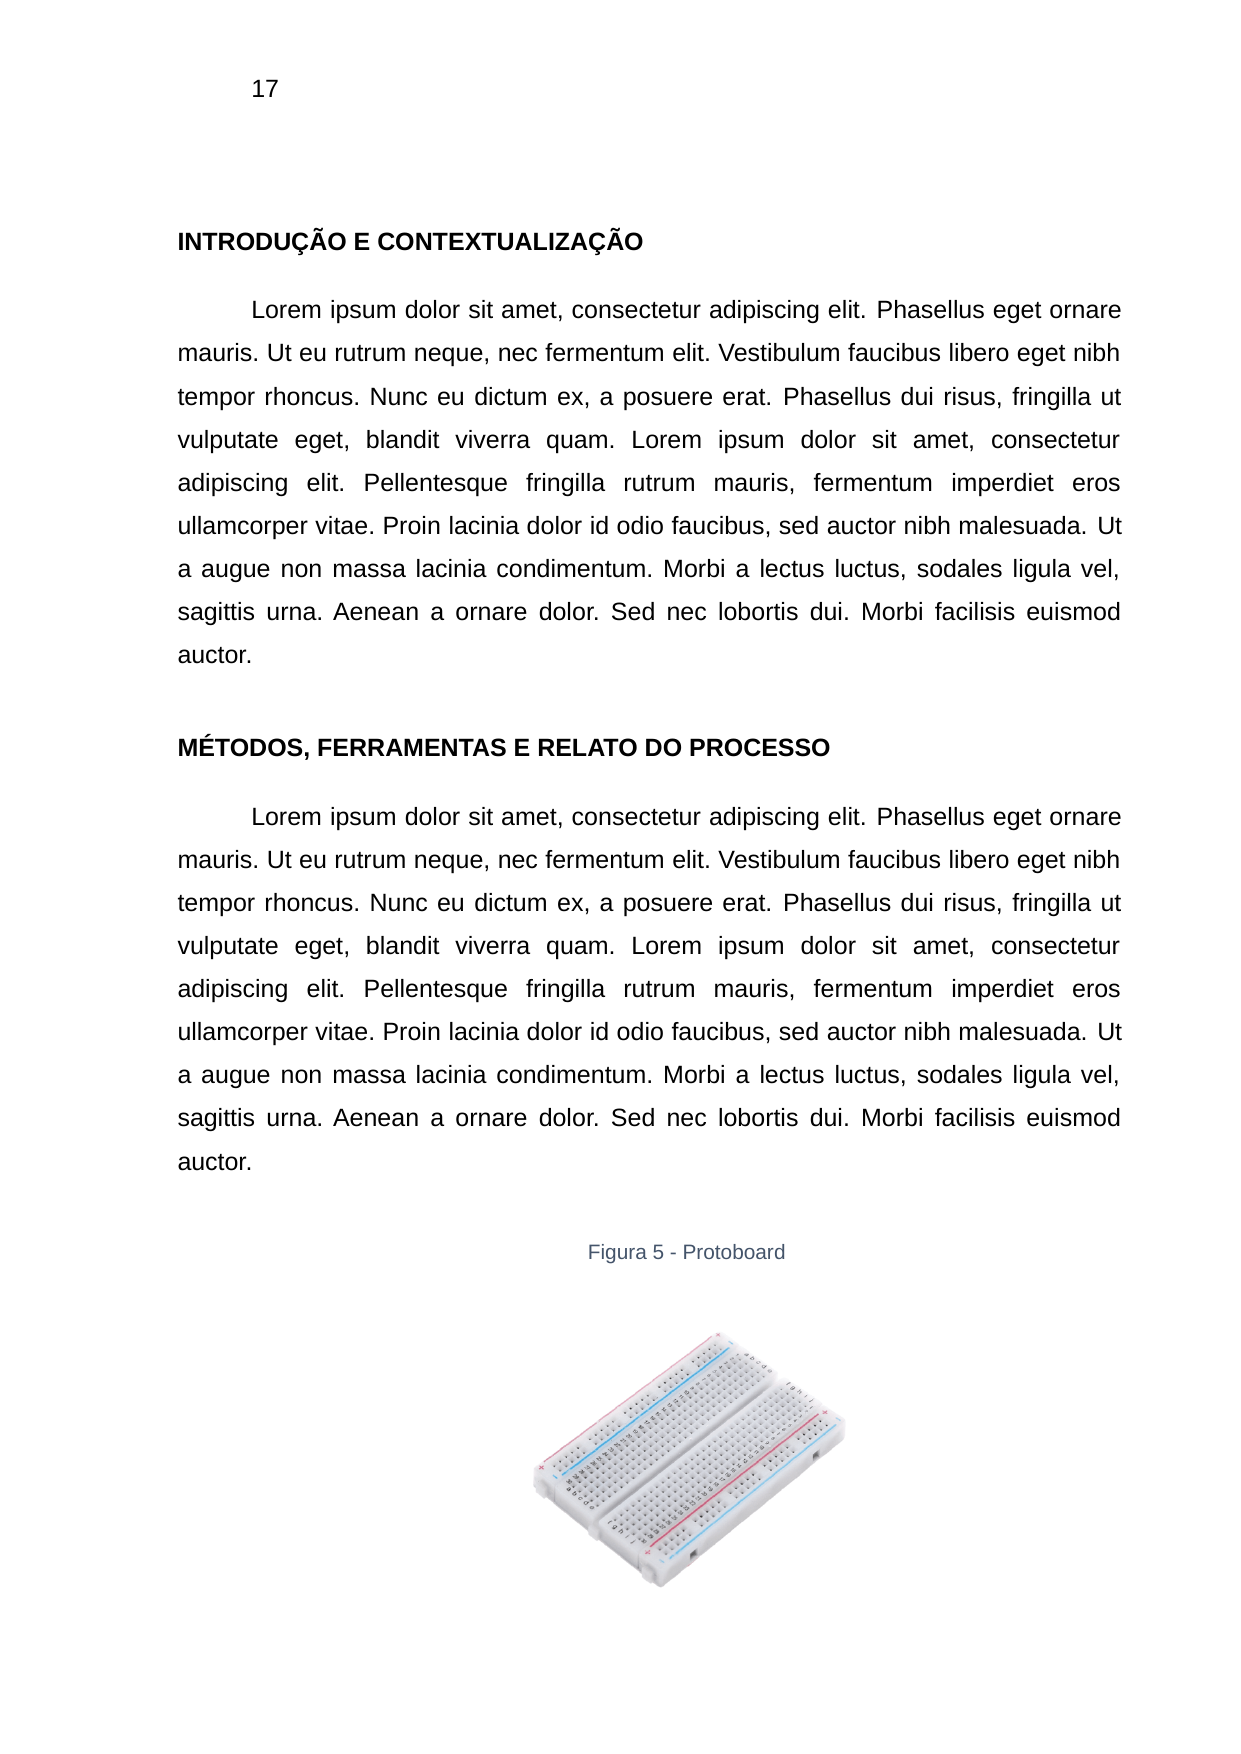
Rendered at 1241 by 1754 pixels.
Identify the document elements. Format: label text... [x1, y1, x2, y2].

subtitle INTRODUÇÃO E CONTEXTUALIZAÇÃO [177, 227, 1122, 256]
subtitle MÉTODOS, FERRAMENTAS E RELATO DO PROCESSO [177, 733, 1122, 762]
text Lorem ipsum dolor sit amet, consectetur adipiscing elit. Phasellus eget ornare mauris. Ut eu rutrum neque, nec fermentum elit. Vestibulum faucibus libero eget nibh tempor rhoncus. Nunc eu dictum ex, a posuere erat. Phasellus dui risus, fringilla ut vulputate eget, blandit viverra quam. Lorem ipsum dolor sit amet, consectetur adipiscing elit. Pellentesque fringilla rutrum mauris, fermentum imperdiet eros ullamcorper vitae. Proin lacinia dolor id odio faucibus, sed auctor nibh malesuada. Ut a augue non massa lacinia condimentum. Morbi a lectus luctus, sodales ligula vel, sagittis urna. Aenean a ornare dolor. Sed nec lobortis dui. Morbi facilisis euismod auctor. [177, 802, 1122, 1175]
picture [523, 1284, 850, 1612]
text Lorem ipsum dolor sit amet, consectetur adipiscing elit. Phasellus eget ornare mauris. Ut eu rutrum neque, nec fermentum elit. Vestibulum faucibus libero eget nibh tempor rhoncus. Nunc eu dictum ex, a posuere erat. Phasellus dui risus, fringilla ut vulputate eget, blandit viverra quam. Lorem ipsum dolor sit amet, consectetur adipiscing elit. Pellentesque fringilla rutrum mauris, fermentum imperdiet eros ullamcorper vitae. Proin lacinia dolor id odio faucibus, sed auctor nibh malesuada. Ut a augue non massa lacinia condimentum. Morbi a lectus luctus, sodales ligula vel, sagittis urna. Aenean a ornare dolor. Sed nec lobortis dui. Morbi facilisis euismod auctor. [177, 295, 1122, 669]
